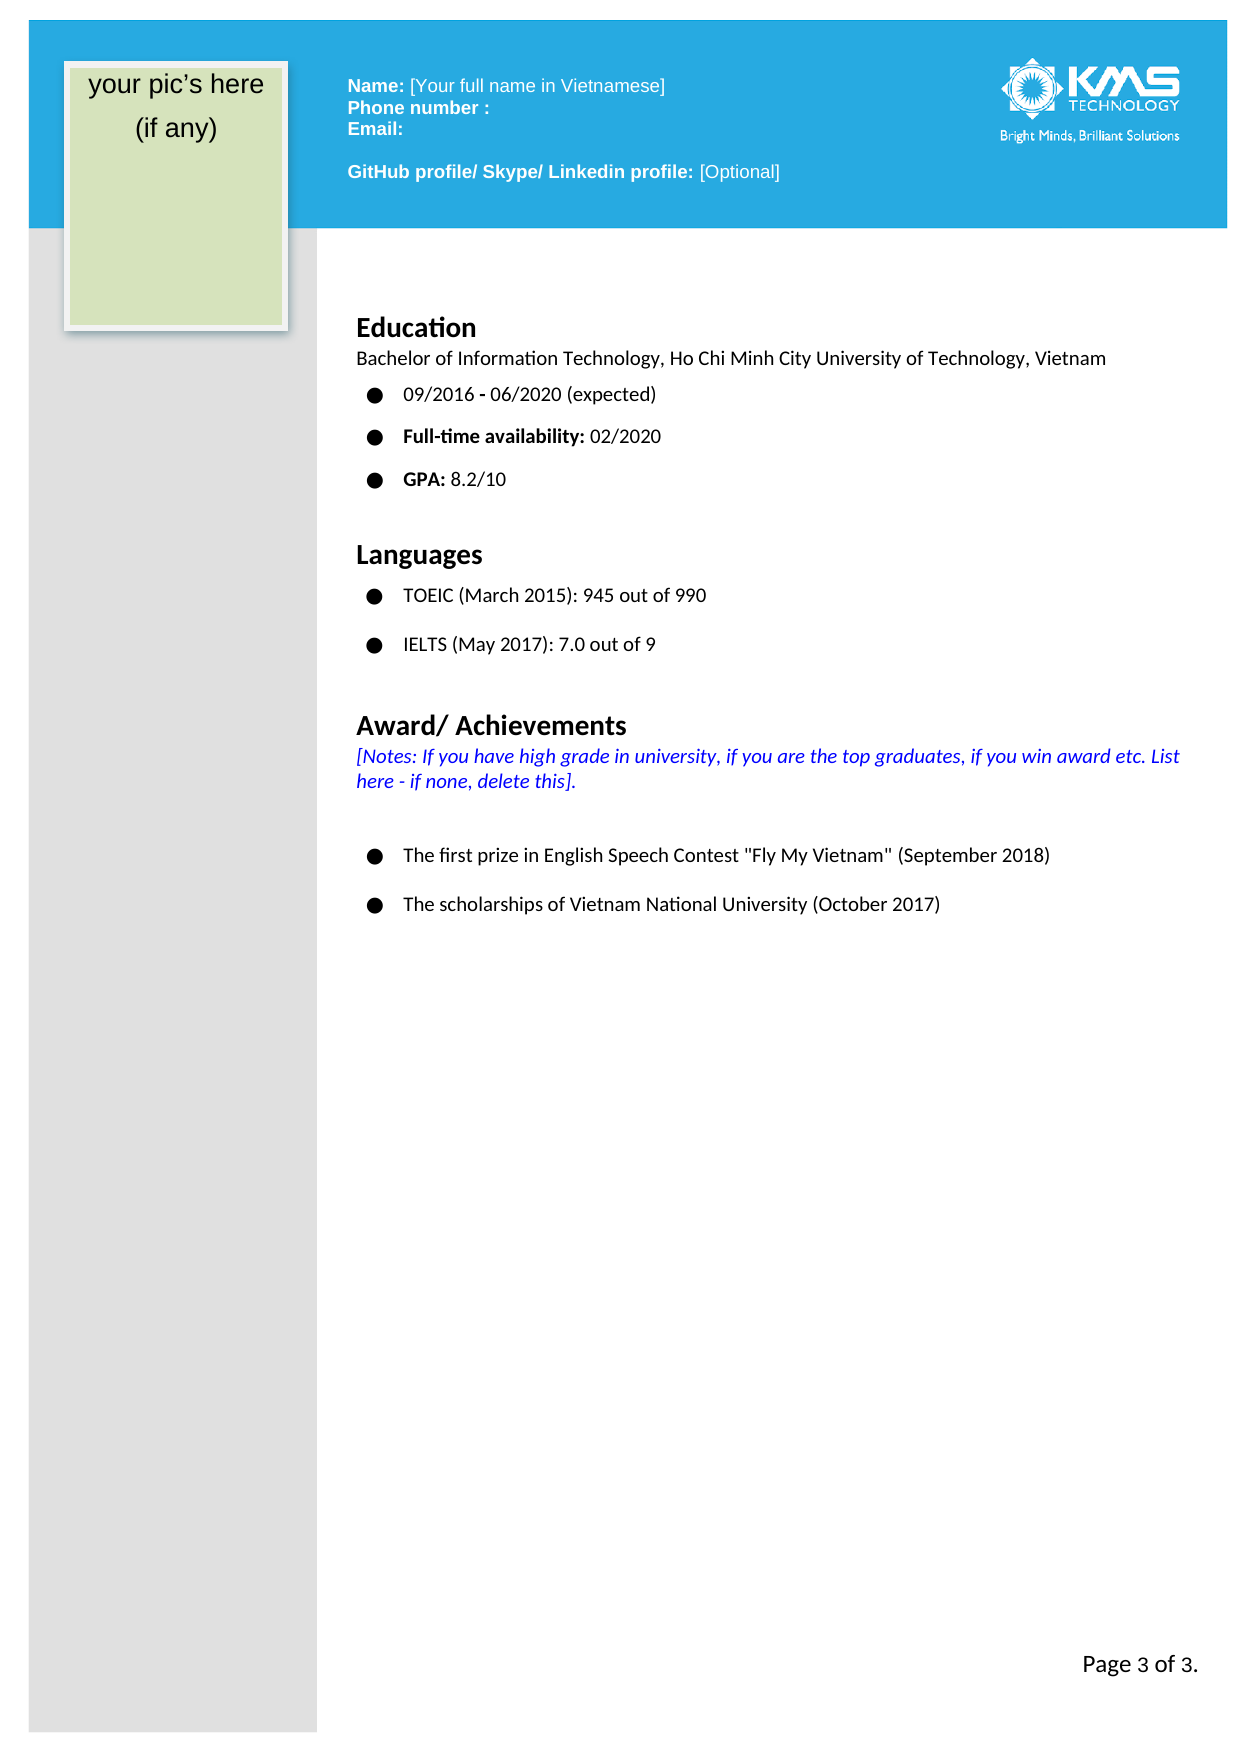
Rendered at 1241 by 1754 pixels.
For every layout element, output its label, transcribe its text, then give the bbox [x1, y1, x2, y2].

list The first prize in English Speech Contest "Fly My Vietnam" (September 2018) [366, 831, 1198, 874]
list The scholarships of Vietnam National University (October 2017) [366, 880, 1198, 923]
list IELTS (May 2017): 7.0 out of 9 [365, 621, 1198, 663]
list Full-time availability: 02/2020 [366, 413, 1198, 456]
text Education [356, 309, 1198, 345]
text Bachelor of Information Technology, Ho Chi Minh City University of Technology, Vietnam [356, 345, 1198, 370]
text [Notes: If you have high grade in university, if you are the top graduates, if you win award etc. List here - if none, delete this]. [356, 743, 1198, 794]
list GPA: 8.2/10 [366, 456, 1198, 498]
text Languages [356, 536, 1198, 572]
list 09/2016 - 06/2020 (expected) [366, 370, 1198, 413]
text Award/ Achievements [356, 707, 1198, 743]
picture [7, 0, 1241, 1754]
list TOEIC (March 2015): 945 out of 990 [365, 572, 1198, 614]
